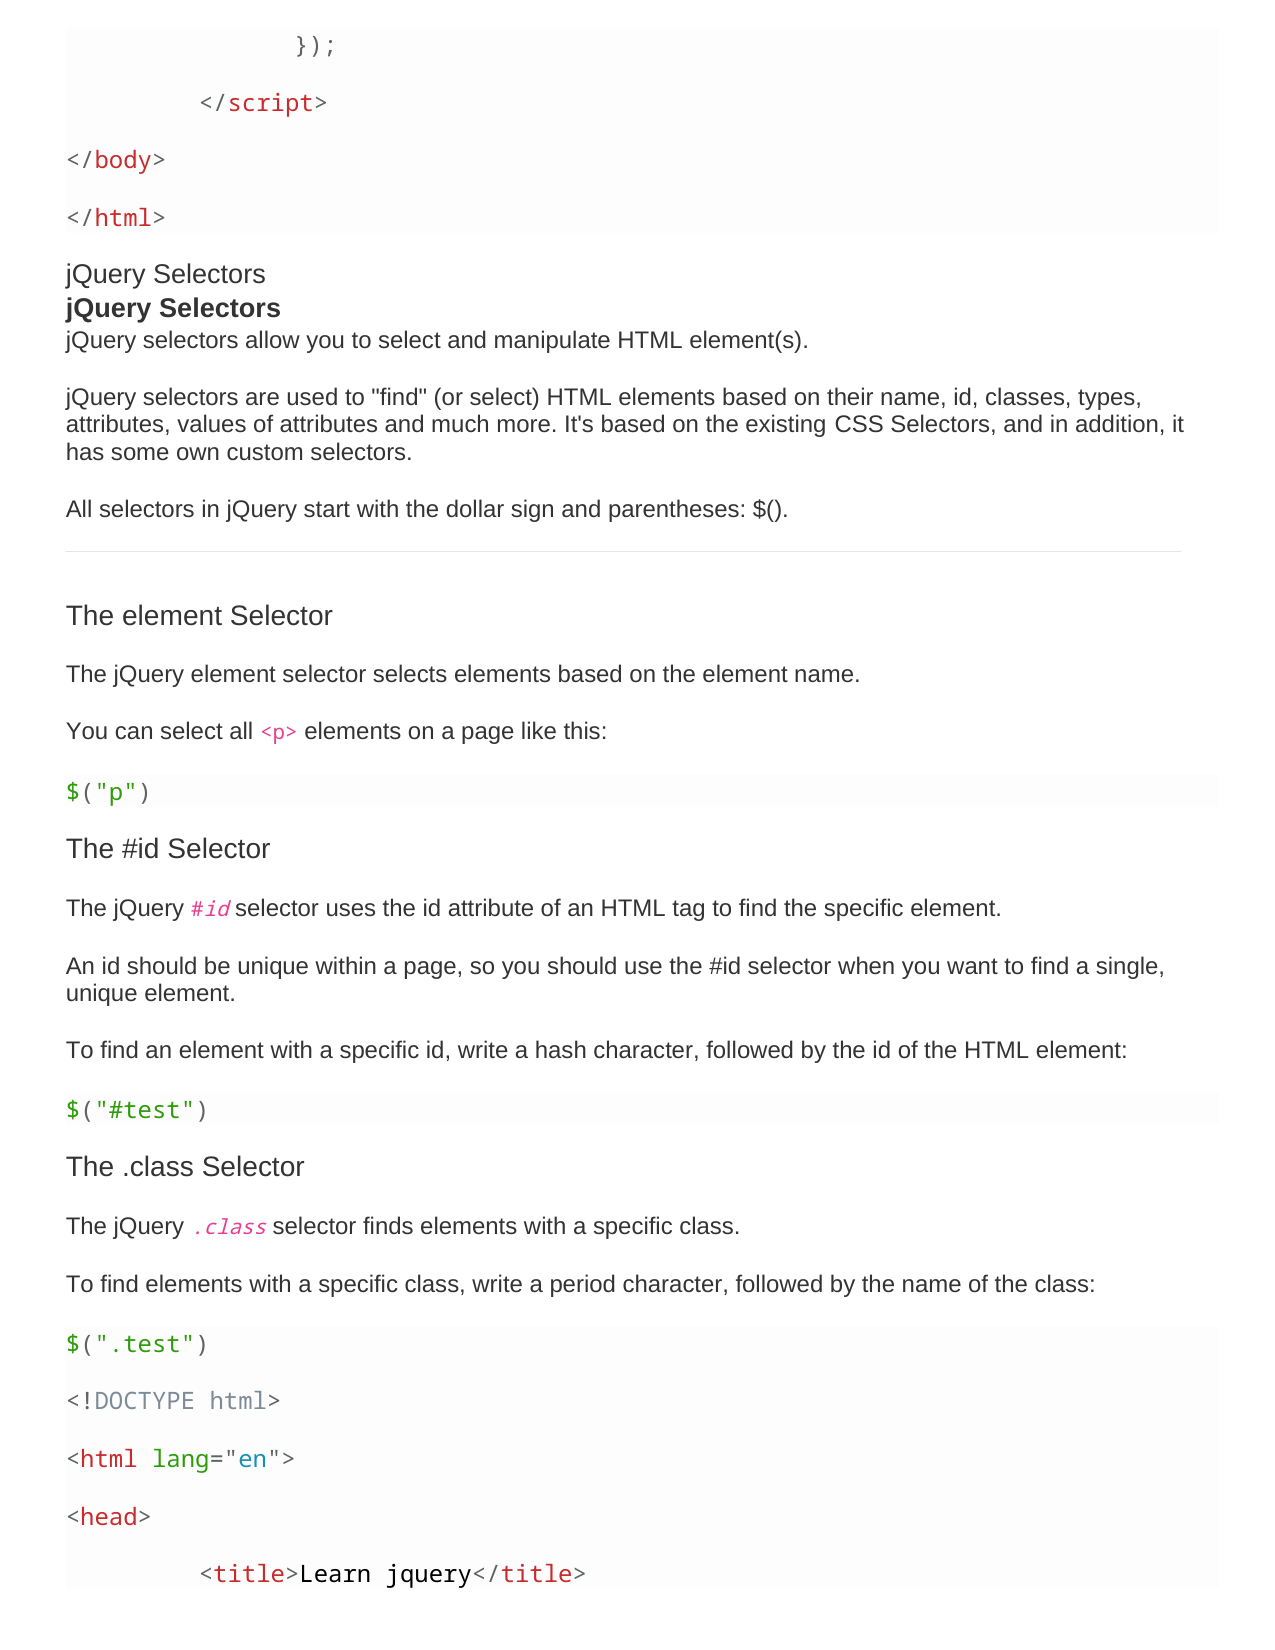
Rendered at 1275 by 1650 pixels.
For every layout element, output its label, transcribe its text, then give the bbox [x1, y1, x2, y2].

text jQuery selectors allow you to select and manipulate HTML element(s). [66, 326, 1219, 354]
text </html> [66, 201, 1219, 233]
text The jQuery .class selector finds elements with a specific class. [66, 1212, 1219, 1241]
text </body> [66, 143, 1219, 176]
text All selectors in jQuery start with the dollar sign and parentheses: $(). [66, 495, 1219, 522]
text An id should be unique within a page, so you should use the #id selector when you want to find a single, unique element. [66, 952, 1219, 1007]
subtitle The .class Selector [66, 1150, 1219, 1183]
text <!DOCTYPE html> [66, 1384, 1219, 1417]
text To find elements with a specific class, write a period character, followed by the name of the class: [66, 1270, 1219, 1297]
text <head> [66, 1499, 1219, 1532]
subtitle jQuery Selectors [66, 258, 1219, 290]
text The jQuery #id selector uses the id attribute of an HTML tag to find the specific element. [66, 894, 1219, 922]
text <title>Learn jquery</title> [66, 1557, 1219, 1589]
subtitle The element Selector [66, 598, 1219, 631]
text The jQuery element selector selects elements based on the element name. [66, 660, 1219, 688]
text <html lang="en"> [66, 1442, 1219, 1474]
text }); [66, 28, 1219, 61]
subtitle jQuery Selectors [66, 292, 1219, 323]
text $("#test") [66, 1093, 1219, 1125]
text You can select all <p> elements on a page like this: [66, 717, 1219, 745]
text To find an element with a specific id, write a hash character, followed by the id of the HTML element: [66, 1036, 1219, 1063]
text jQuery selectors are used to "find" (or select) HTML elements based on their name, id, classes, types, attributes, values of attributes and much more. It's based on the existing CSS Selectors, and in addition, it has some own custom selectors. [66, 383, 1219, 466]
text $(".test") [66, 1326, 1219, 1359]
subtitle The #id Selector [66, 832, 1219, 864]
text $("p") [66, 774, 1219, 807]
text </script> [66, 86, 1219, 118]
